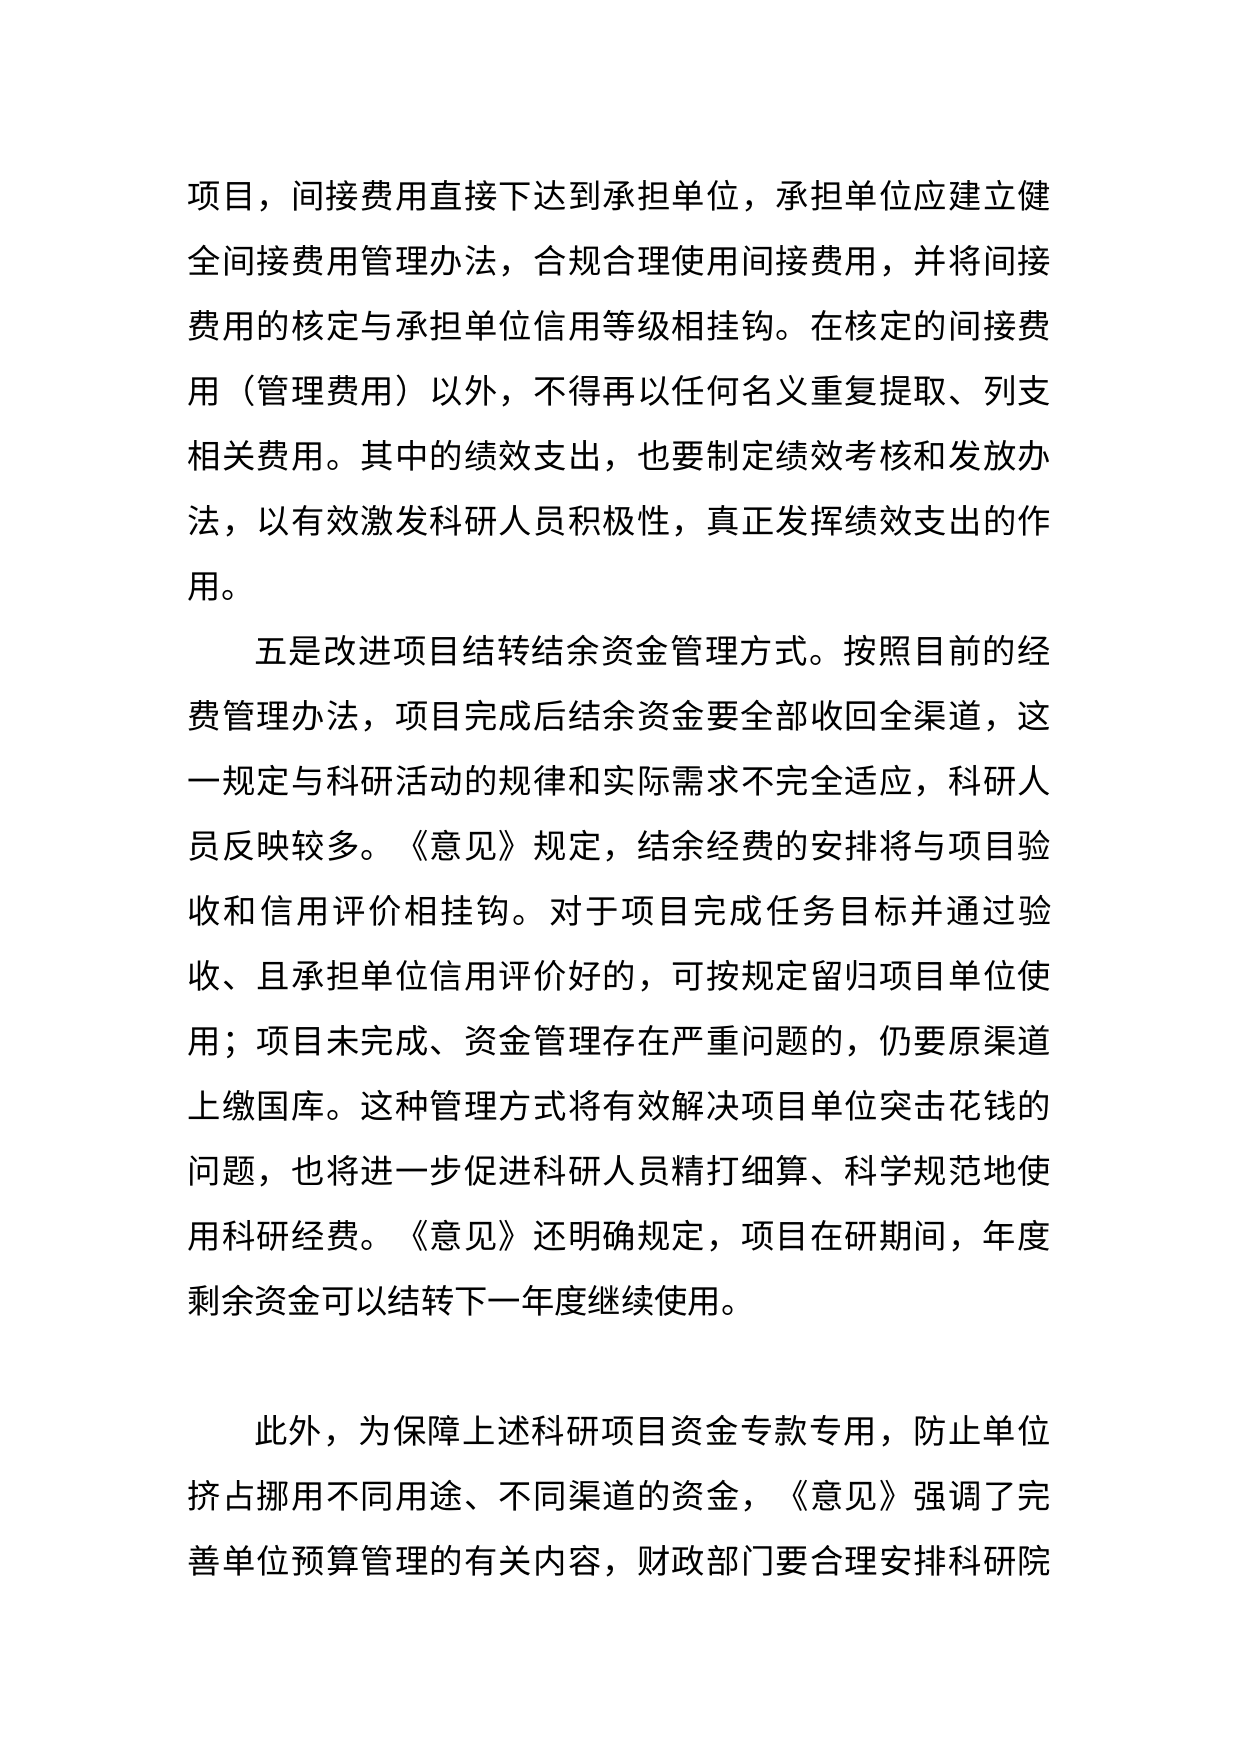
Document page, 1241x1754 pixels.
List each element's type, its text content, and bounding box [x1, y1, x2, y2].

text 五是改进项目结转结余资金管理方式。按照目前的经费管理办法，项目完成后结余资金要全部收回全渠道，这一规定与科研活动的规律和实际需求不完全适应，科研人员反映较多。《意见》规定，结余经费的安排将与项目验收和信用评价相挂钩。对于项目完成任务目标并通过验收、且承担单位信用评价好的，可按规定留归项目单位使用；项目未完成、资金管理存在严重问题的，仍要原渠道上缴国库。这种管理方式将有效解决项目单位突击花钱的问题，也将进一步促进科研人员精打细算、科学规范地使用科研经费。《意见》还明确规定，项目在研期间，年度剩余资金可以结转下一年度继续使用。 [187, 617, 1053, 1332]
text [187, 1397, 1053, 1592]
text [187, 162, 1053, 617]
